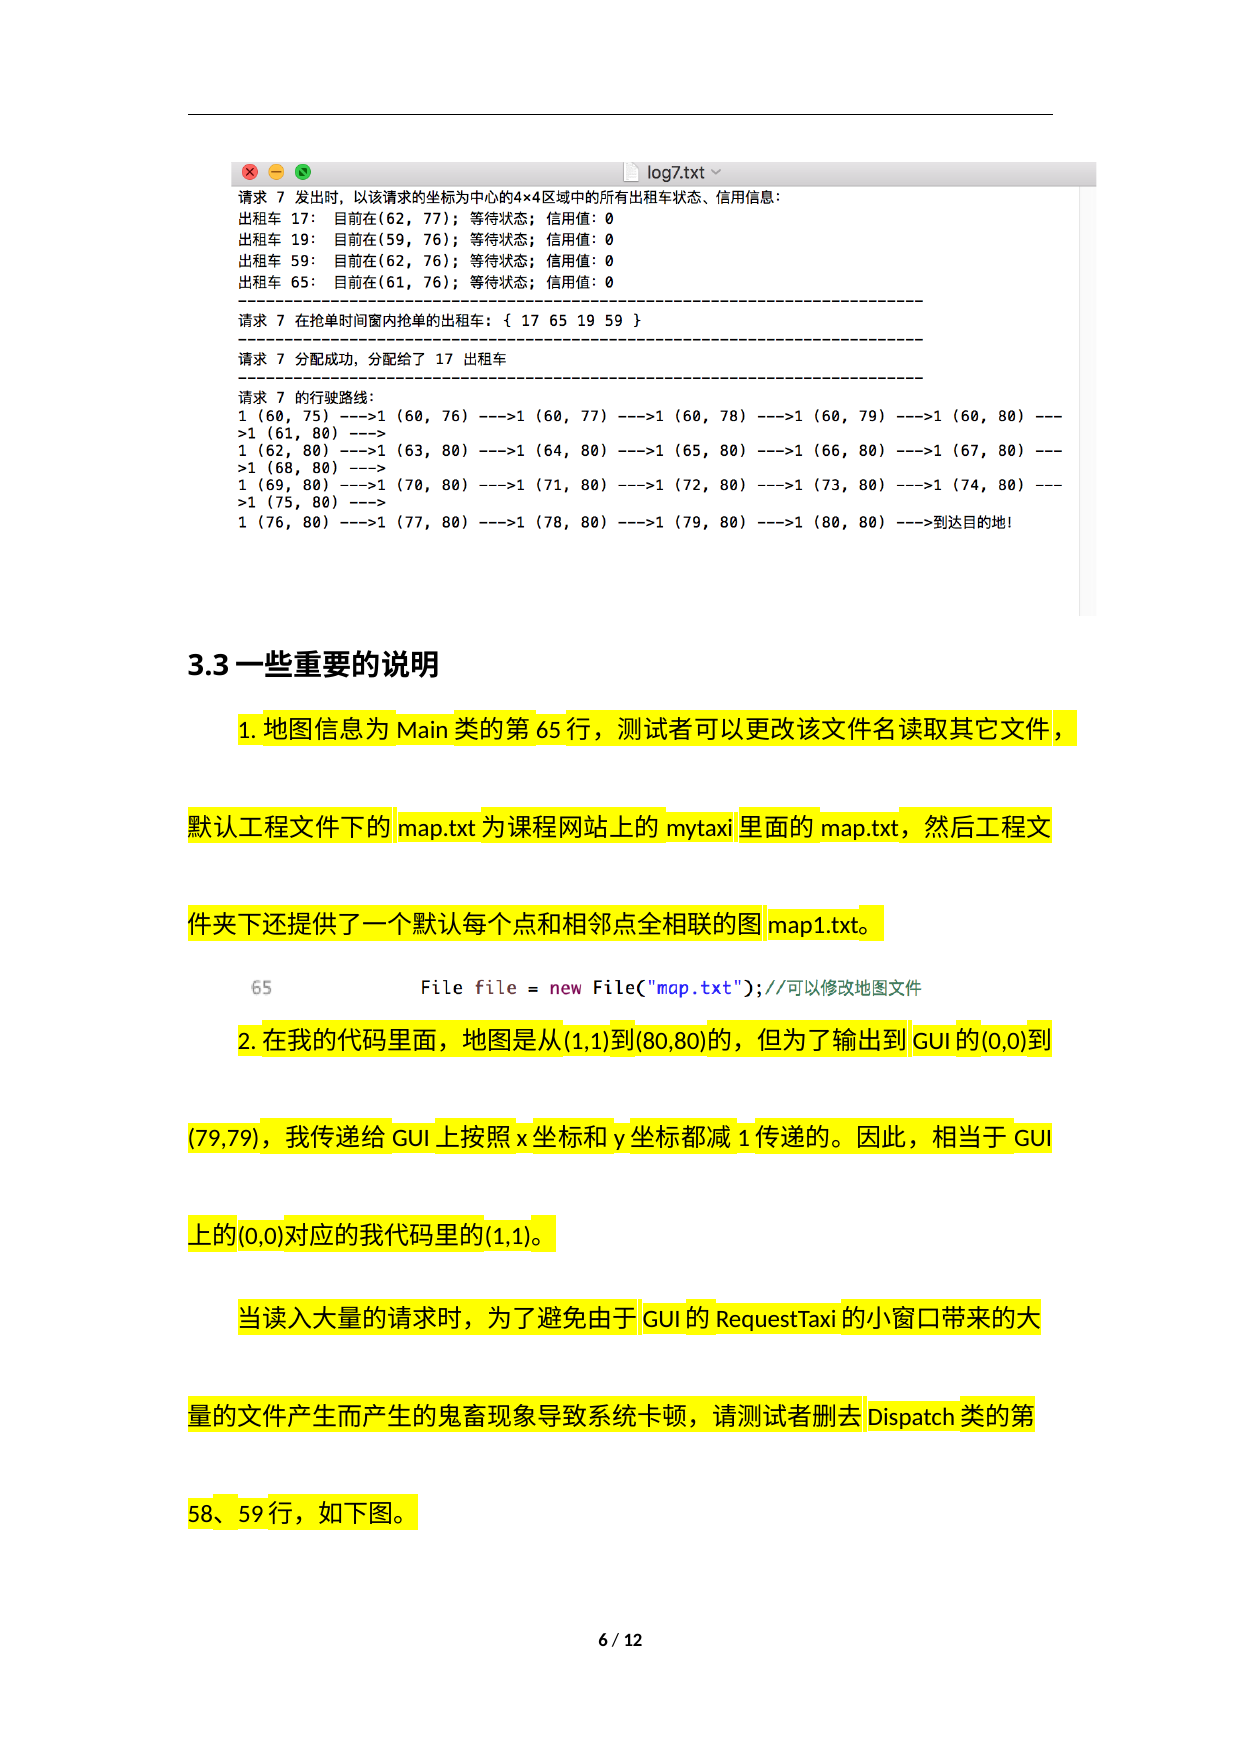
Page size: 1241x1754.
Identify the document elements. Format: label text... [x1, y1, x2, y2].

text 2. 在我的代码里面，地图是从(1,1)到(80,80)的，但为了输出到GUI的(0,0)到(79,79)，我传递给GUI上按照x坐标和y坐标都减1传递的。因此，相当于GUI上的(0,0)对应的我代码里的(1,1)。 [187, 1006, 1053, 1266]
text 当读入大量的请求时，为了避免由于GUI的RequestTaxi的小窗口带来的大量的文件产生而产生的鬼畜现象导致系统卡顿，请测试者删去Dispatch类的第58、59行，如下图。 [187, 1284, 1053, 1544]
text 1. 地图信息为Main类的第65行，测试者可以更改该文件名读取其它文件，默认工程文件下的map.txt为课程网站上的mytaxi里面的map.txt，然后工程文件夹下还提供了一个默认每个点和相邻点全相联的图map1.txt。 [187, 695, 1053, 955]
picture [237, 973, 1103, 1000]
subtitle 3.3一些重要的说明 [187, 630, 1053, 695]
picture [231, 162, 1097, 616]
